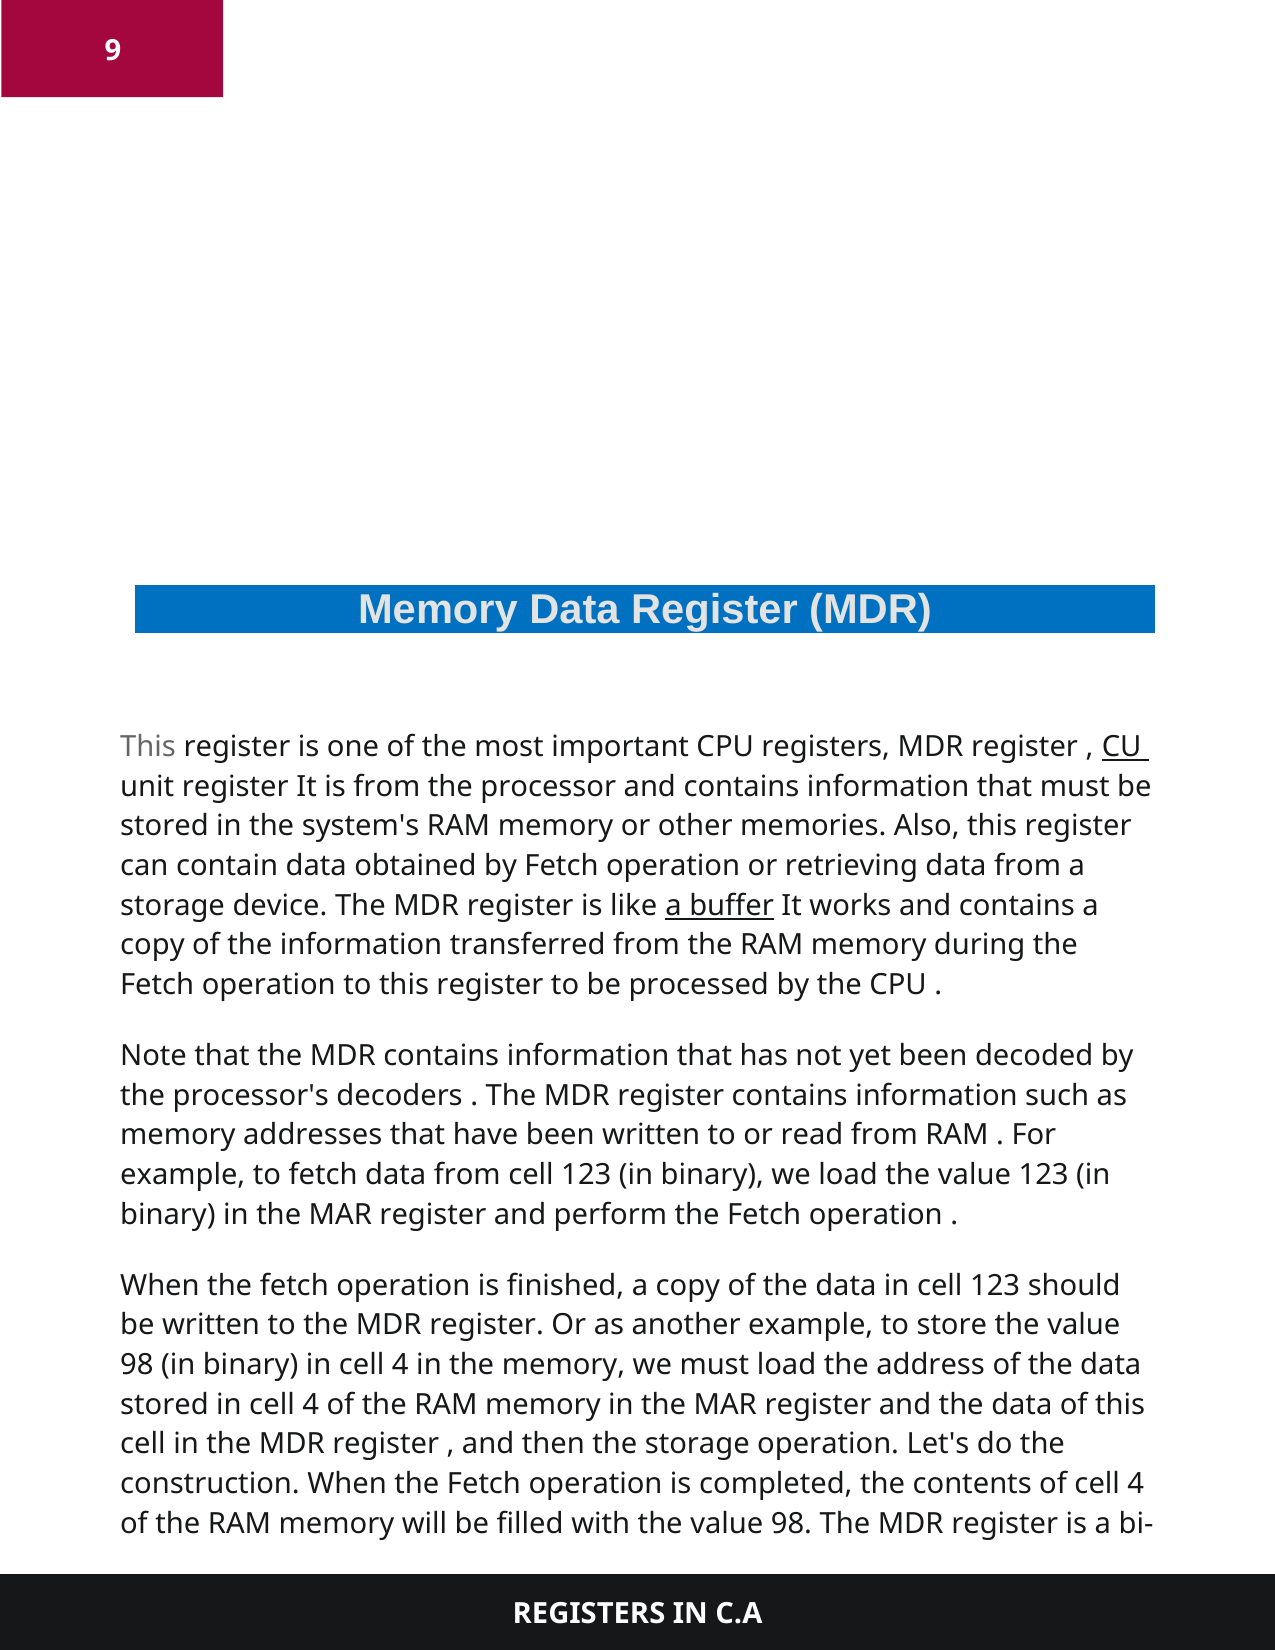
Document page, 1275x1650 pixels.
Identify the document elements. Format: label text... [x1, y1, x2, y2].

text Note that the MDR contains information that has not yet been decoded by the processor's decoders . The MDR register contains information such as memory addresses that have been written to or read from RAM . For example, to fetch data from cell 123 (in binary), we load the value 123 (in binary) in the MAR register and perform the Fetch operation . [120, 1034, 1155, 1233]
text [120, 1264, 1155, 1542]
text This register is one of the most important CPU registers, MDR register , CU unit register It is from the processor and contains information that must be stored in the system's RAM memory or other memories. Also, this register can contain data obtained by Fetch operation or retrieving data from a storage device. The MDR register is like a buffer It works and contains a copy of the information transferred from the RAM memory during the Fetch operation to this register to be processed by the CPU . [120, 725, 1155, 1003]
text Memory Data Register (MDR) [135, 585, 1155, 633]
